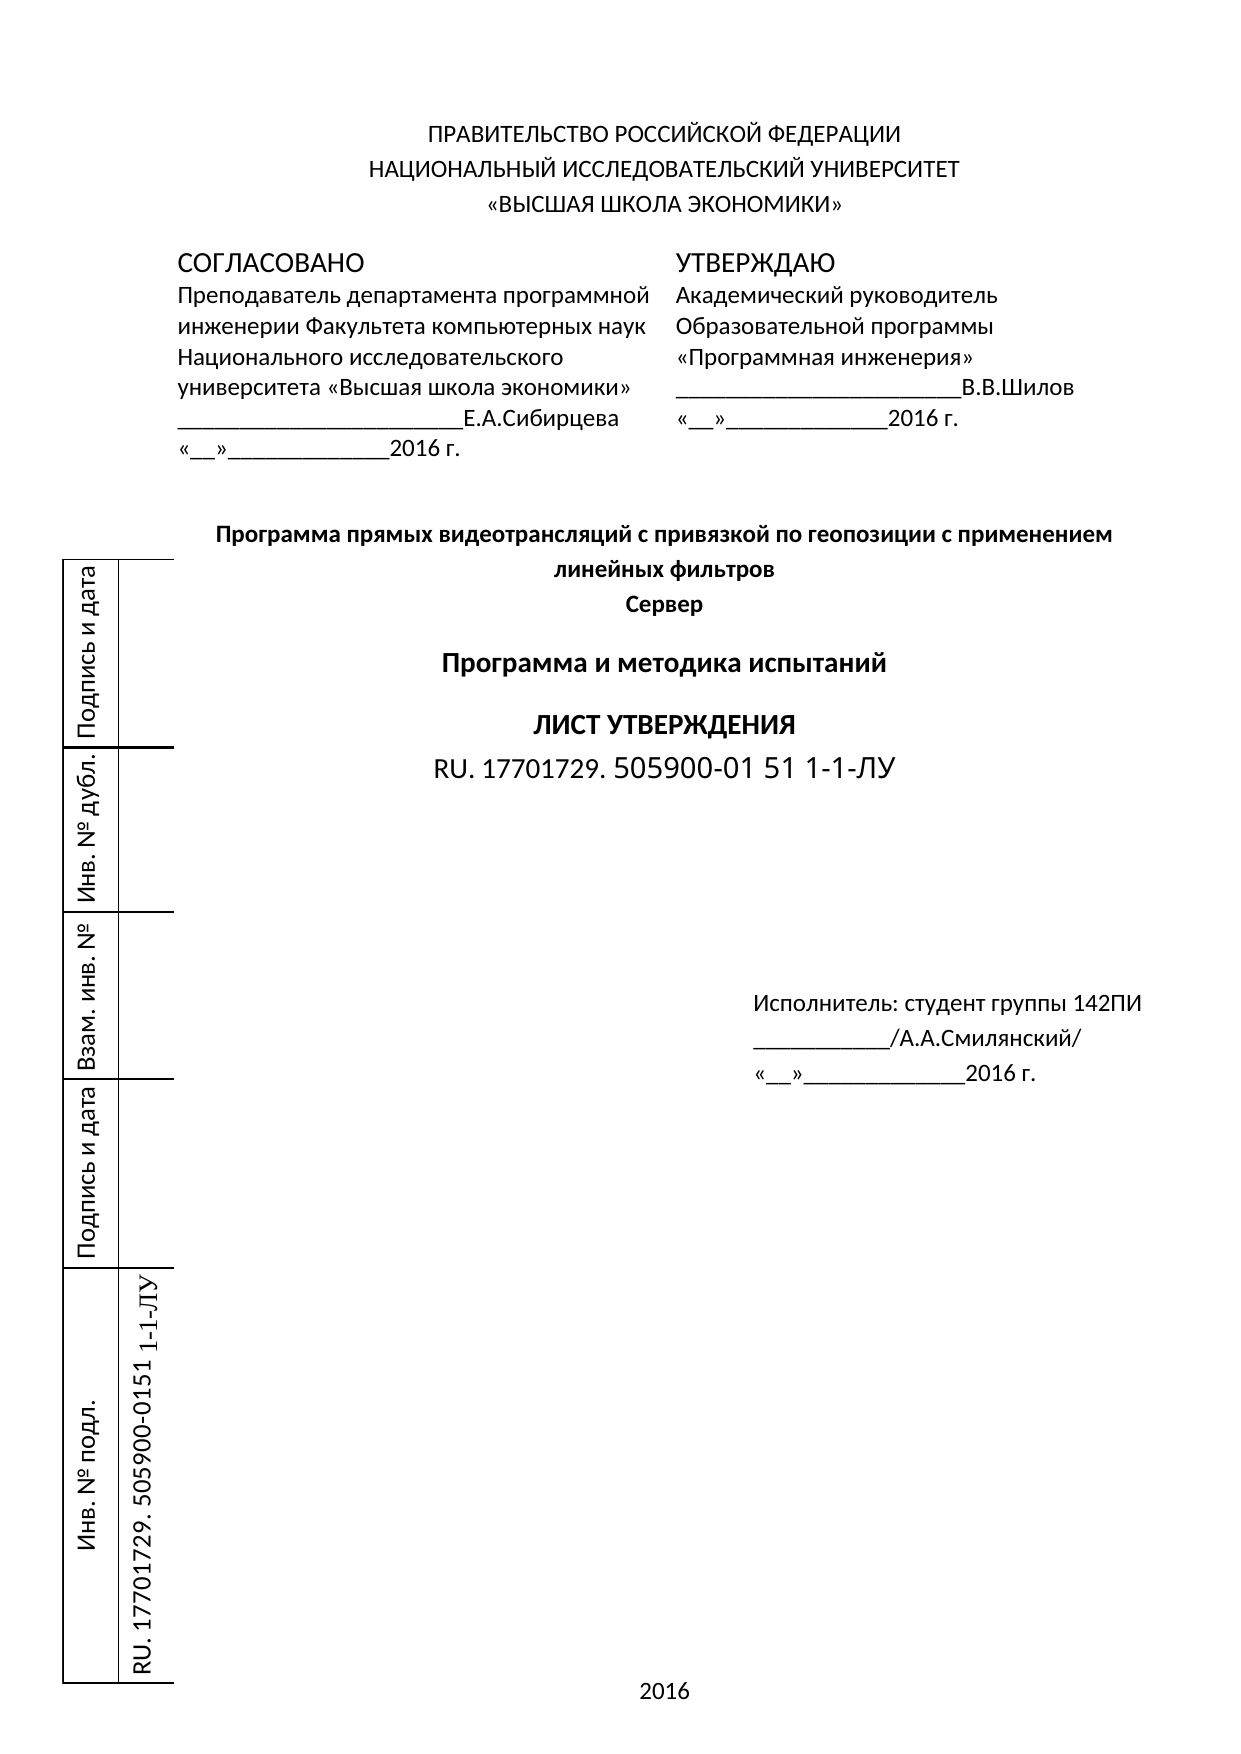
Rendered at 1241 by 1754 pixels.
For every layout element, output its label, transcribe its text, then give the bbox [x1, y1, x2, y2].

table_header УТВЕРЖДАЮ Академический руководитель Образовательной программы «Программная инженерия» _______________________В.В.Шилов «__»_____________2016 г. [664, 244, 1163, 463]
table_header СОГЛАСОВАНО Преподаватель департамента программной инженерии Факультета компьютерных наук Национального исследовательского университета «Высшая школа экономики» _______________________Е.А.Сибирцева «__»_____________2016 г. [166, 244, 664, 463]
text ПРАВИТЕЛЬСТВО РОССИЙСКОЙ ФЕДЕРАЦИИ НАЦИОНАЛЬНЫЙ ИССЛЕДОВАТЕЛЬСКИЙ УНИВЕРСИТЕТ «ВЫСШАЯ ШКОЛА ЭКОНОМИКИ» [177, 118, 1152, 219]
text Исполнитель: студент группы 142ПИ ___________/А.А.Смилянский/ «__»_____________2016 г. [753, 988, 1152, 1088]
text Программа и методика испытаний [177, 644, 1152, 680]
text ЛИСТ УТВЕРЖДЕНИЯ RU. 17701729. 505900-01 51 1-1-ЛУ [177, 706, 1152, 787]
text Программа прямых видеотрансляций с привязкой по геопозиции с применением линейных фильтров Сервер [177, 518, 1152, 619]
